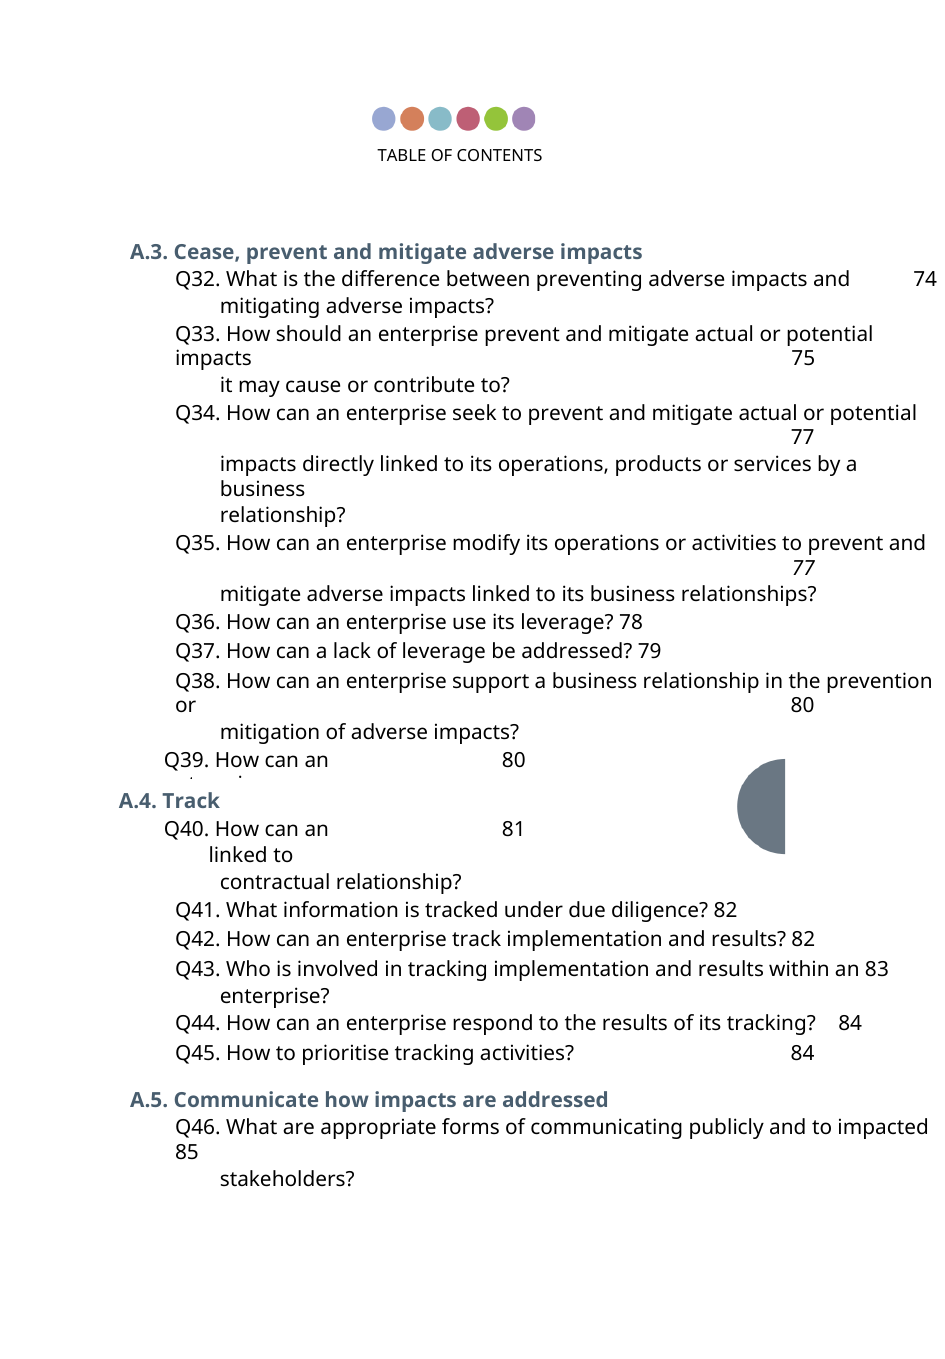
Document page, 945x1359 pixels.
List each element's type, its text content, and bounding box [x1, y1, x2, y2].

table_cell linked to business relationships with whom it does not have a [97, 841, 333, 869]
table_cell A.4. Track implementation and results [97, 779, 333, 815]
text Q45. How to prioritise tracking activities? 84 [175, 1040, 945, 1065]
table_header 80 [333, 746, 568, 778]
text Q34. How can an enterprise seek to prevent and mitigate actual or potential 77 [175, 400, 945, 449]
text A.5. Communicate how impacts are addressed [130, 1087, 945, 1112]
picture [735, 757, 786, 856]
text Q32. What is the difference between preventing adverse impacts and 74 [175, 267, 945, 292]
text mitigate adverse impacts linked to its business relationships? [219, 582, 945, 607]
text A.3. Cease, prevent and mitigate adverse impacts [130, 239, 945, 264]
text Q36. How can an enterprise use its leverage? 78 [175, 610, 945, 634]
text contractual relationship? [219, 870, 945, 895]
text TABLE OF CONTENTS [88, 146, 542, 166]
text Q33. How should an enterprise prevent and mitigate actual or potential impacts 75 [175, 322, 945, 371]
table_cell 81 [333, 779, 568, 869]
text Q46. What are appropriate forms of communicating publicly and to impacted 85 [175, 1115, 945, 1164]
text it may cause or contribute to? [219, 373, 945, 398]
table_header [568, 746, 804, 869]
table_header Q39. How can an enterprise approach disengagement? [97, 746, 333, 778]
text Q35. How can an enterprise modify its operations or activities to prevent and 77 [175, 531, 945, 580]
text enterprise? [219, 983, 945, 1008]
text impacts directly linked to its operations, products or services by a business [219, 452, 945, 501]
text Q42. How can an enterprise track implementation and results? 82 [175, 927, 945, 952]
text relationship? [219, 503, 945, 528]
text Q37. How can a lack of leverage be addressed? 79 [175, 639, 945, 664]
picture [371, 106, 536, 132]
text mitigation of adverse impacts? [219, 720, 945, 745]
text Q41. What information is tracked under due diligence? 82 [175, 898, 945, 922]
text Q43. Who is involved in tracking implementation and results within an 83 [175, 957, 945, 981]
table_cell Q40. How can an enterprise seek to prevent and mitigate adverse impacts [97, 815, 333, 841]
text stakeholders? [219, 1167, 945, 1191]
text mitigating adverse impacts? [219, 294, 945, 319]
text Q38. How can an enterprise support a business relationship in the prevention or 80 [175, 669, 945, 718]
text Q44. How can an enterprise respond to the results of its tracking? 84 [175, 1011, 945, 1036]
